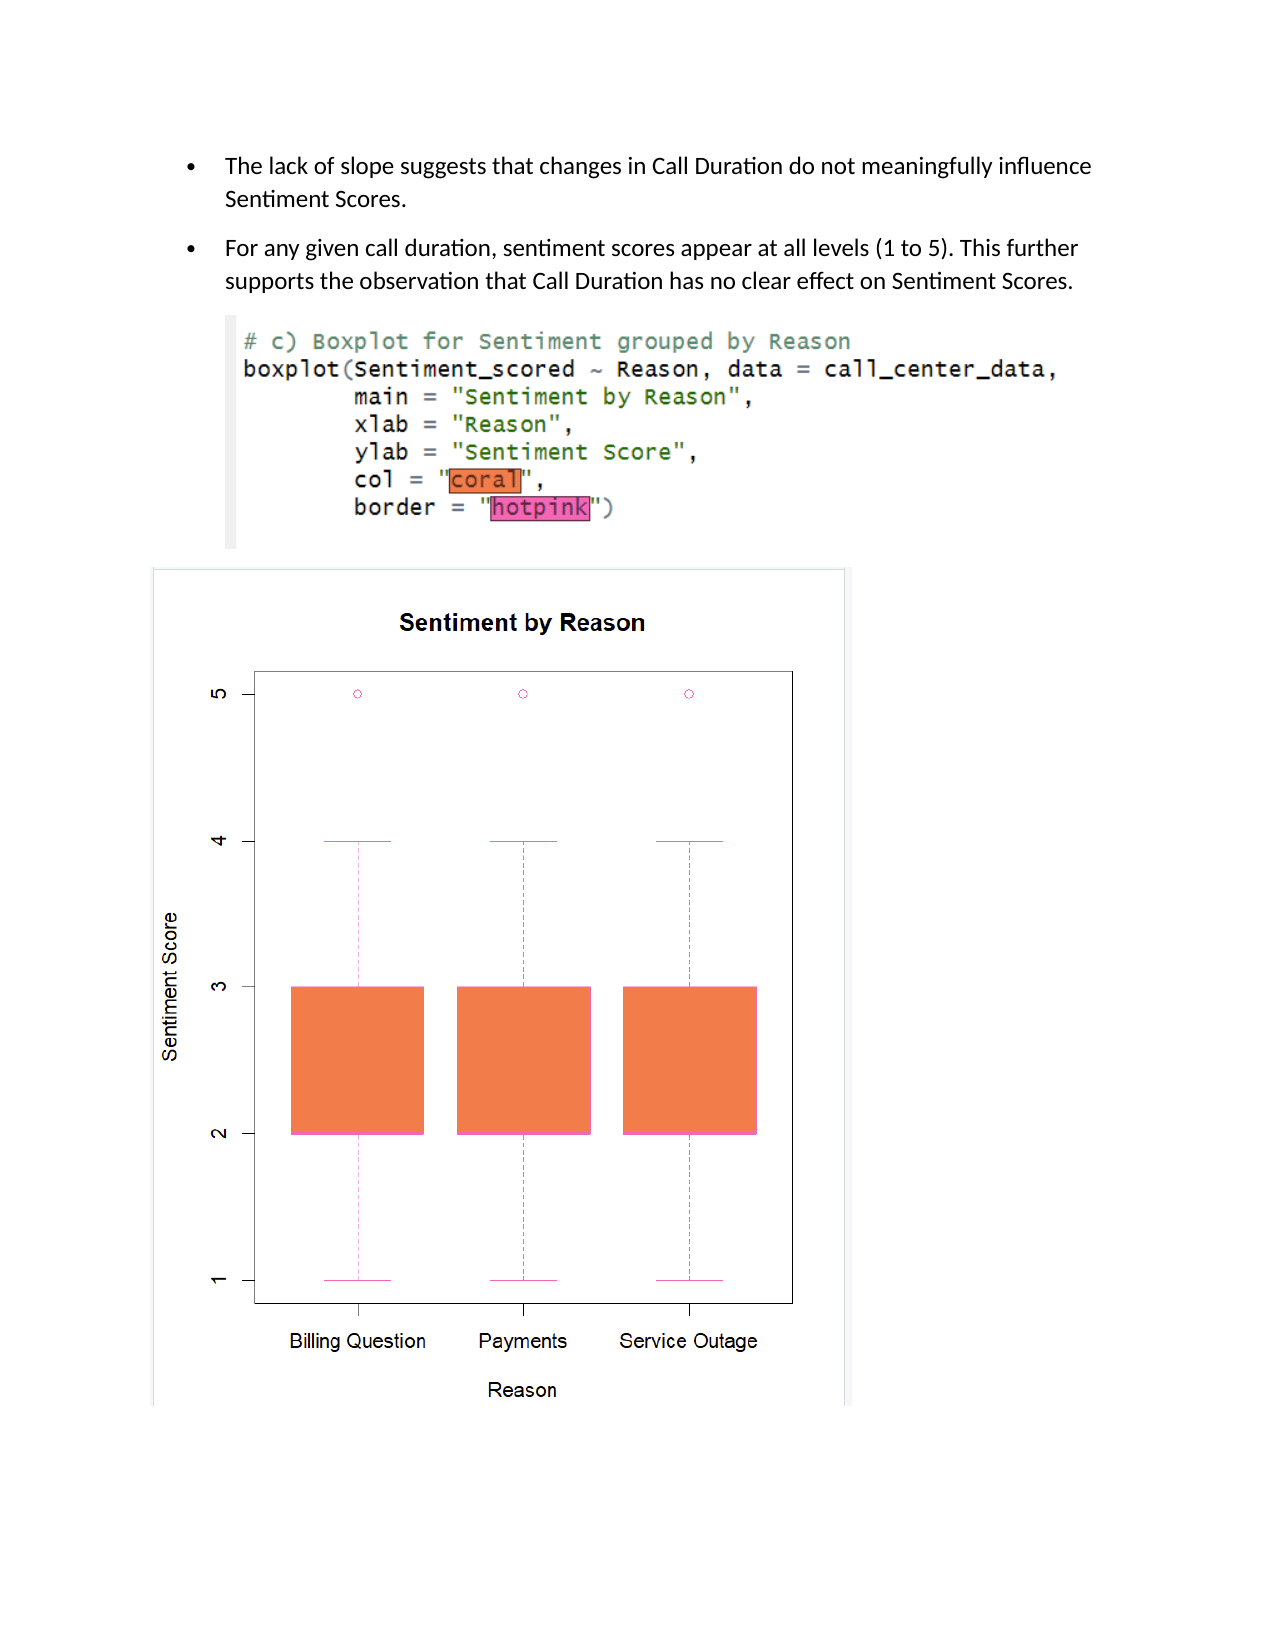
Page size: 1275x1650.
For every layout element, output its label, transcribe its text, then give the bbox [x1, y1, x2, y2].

picture [225, 315, 1090, 549]
picture [150, 567, 853, 1406]
list For any given call duration, sentiment scores appear at all levels (1 to 5). This further supports the observation that Call Duration has no clear effect on Sentiment Scores. [187, 232, 1125, 296]
list The lack of slope suggests that changes in Call Duration do not meaningfully influence Sentiment Scores. [187, 150, 1125, 213]
